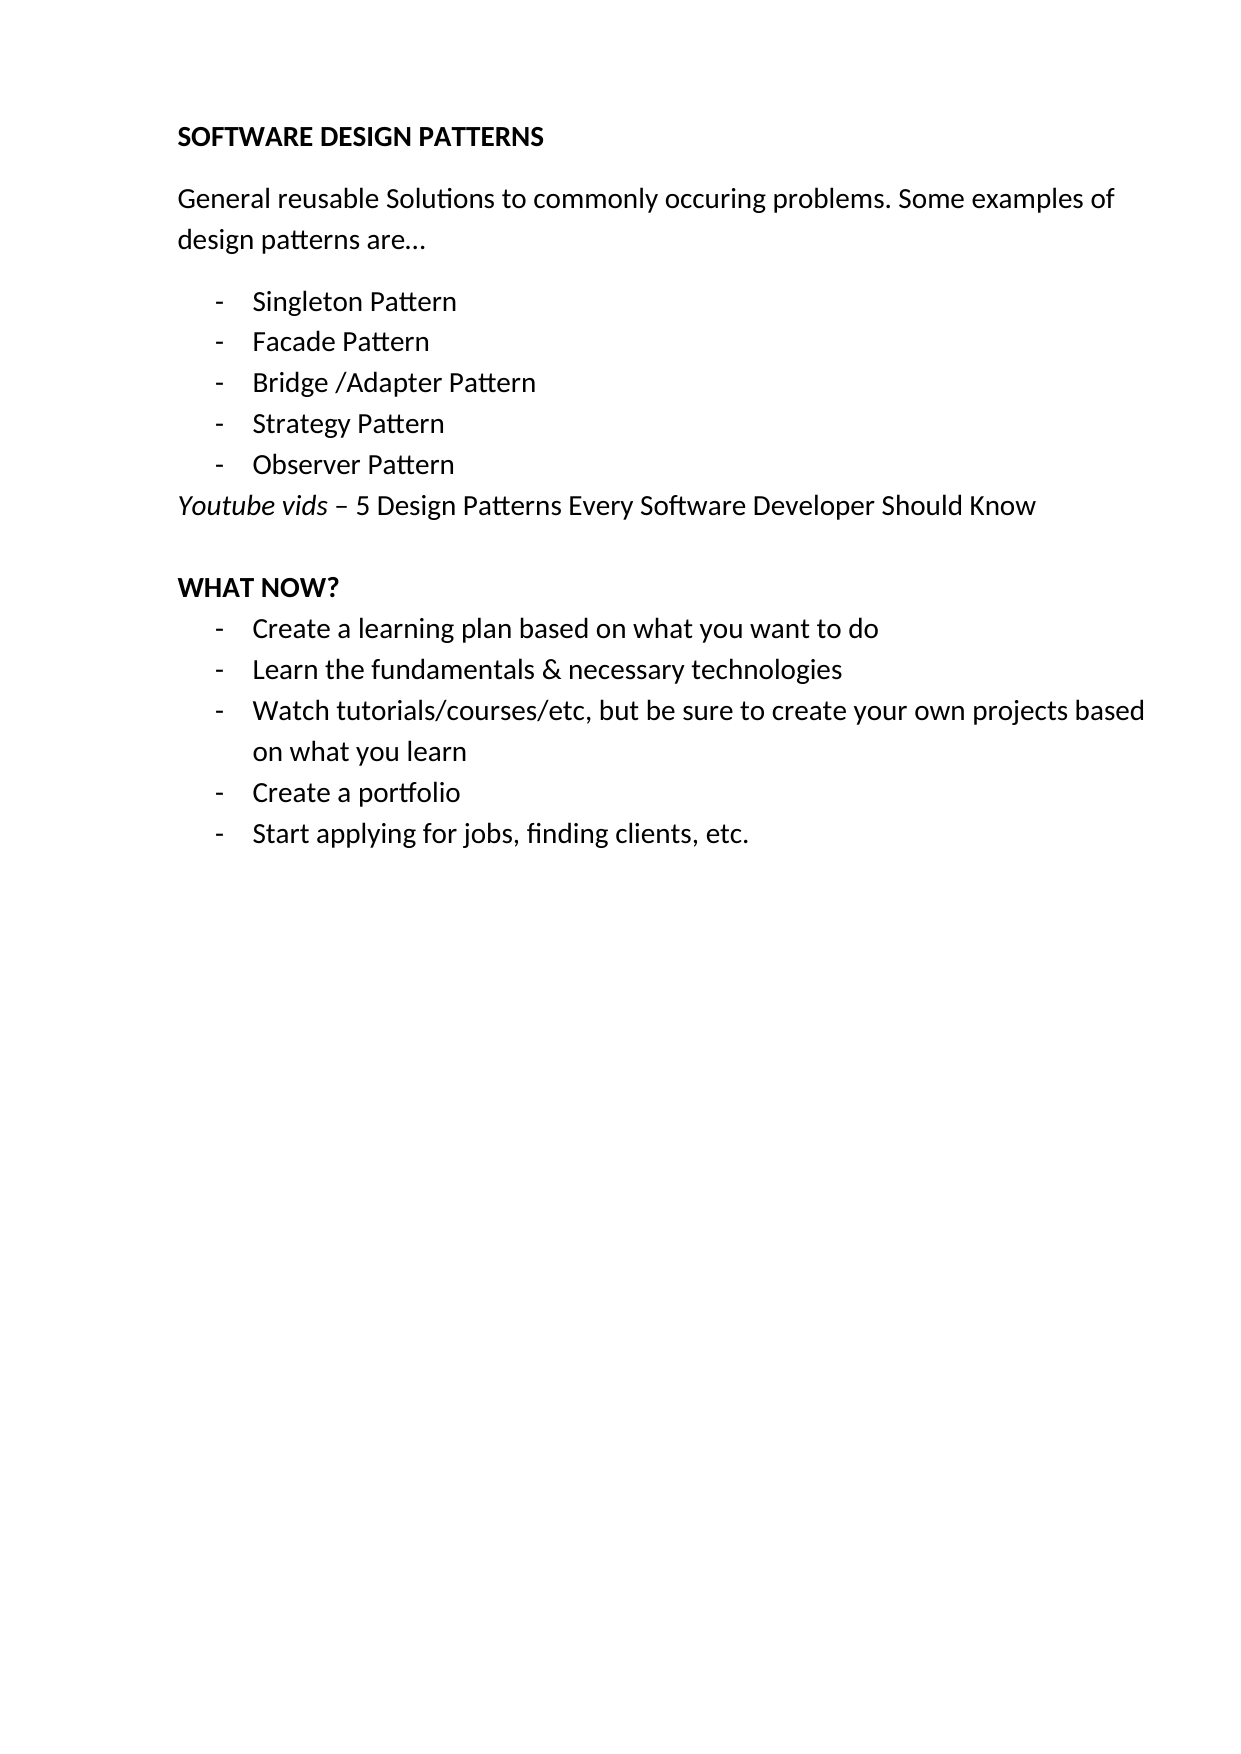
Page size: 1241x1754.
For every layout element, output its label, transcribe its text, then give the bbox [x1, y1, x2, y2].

list Create a portfolio [215, 774, 1152, 809]
list Singleton Pattern [215, 283, 1152, 318]
list Create a learning plan based on what you want to do [215, 610, 1152, 646]
list Bridge /Adapter Pattern [215, 364, 1152, 400]
list Watch tutorials/courses/etc, but be sure to create your own projects based on what you learn [215, 692, 1152, 768]
list Facade Pattern [215, 323, 1152, 359]
list Strategy Pattern [215, 405, 1152, 441]
text General reusable Solutions to commonly occuring problems. Some examples of design patterns are… [177, 180, 1152, 256]
list Start applying for jobs, finding clients, etc. [215, 815, 1152, 850]
list Youtube vids – 5 Design Patterns Every Software Developer Should Know [177, 487, 1152, 523]
text SOFTWARE DESIGN PATTERNS [177, 118, 1152, 154]
list Learn the fundamentals & necessary technologies [215, 651, 1152, 687]
list WHAT NOW? [177, 569, 1152, 605]
list Observer Pattern [215, 446, 1152, 482]
